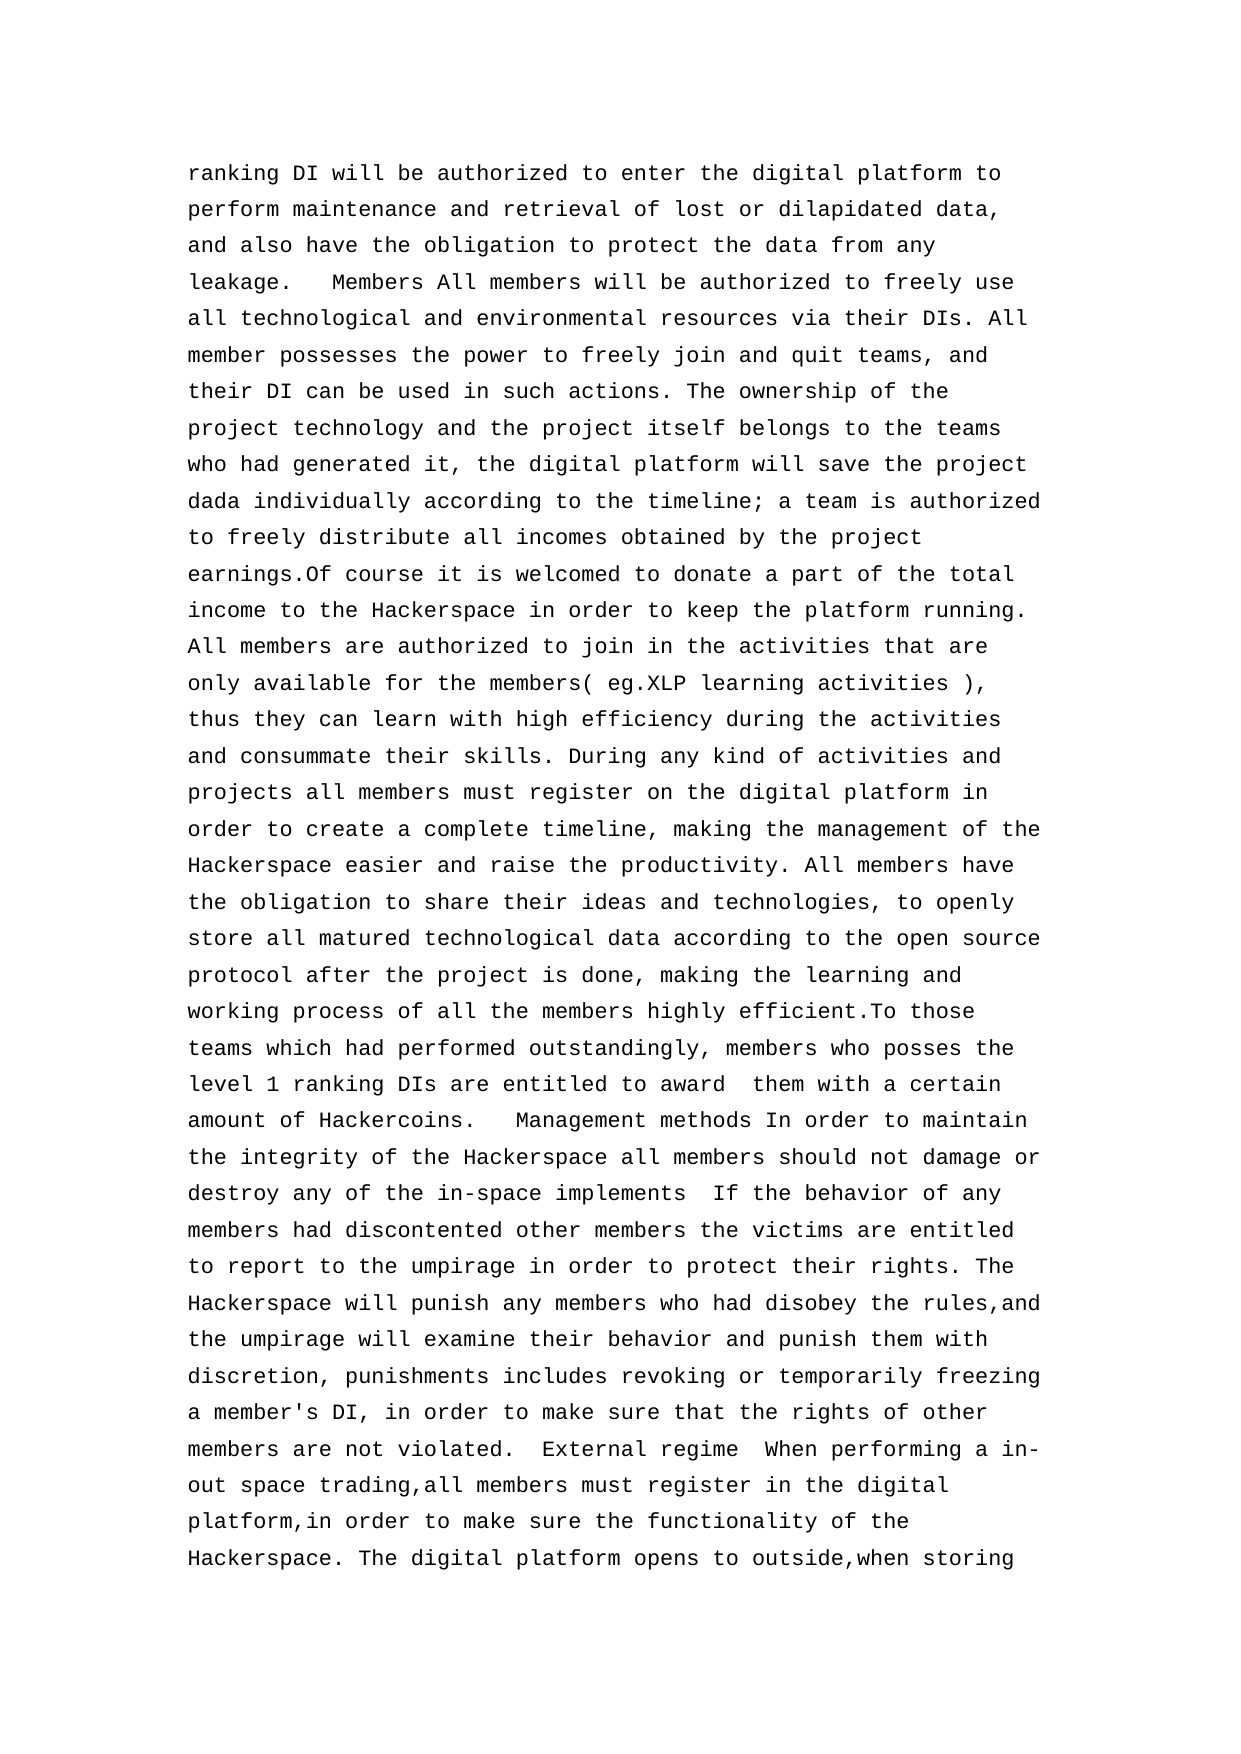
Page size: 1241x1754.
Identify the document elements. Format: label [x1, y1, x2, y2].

text [187, 150, 1053, 1572]
